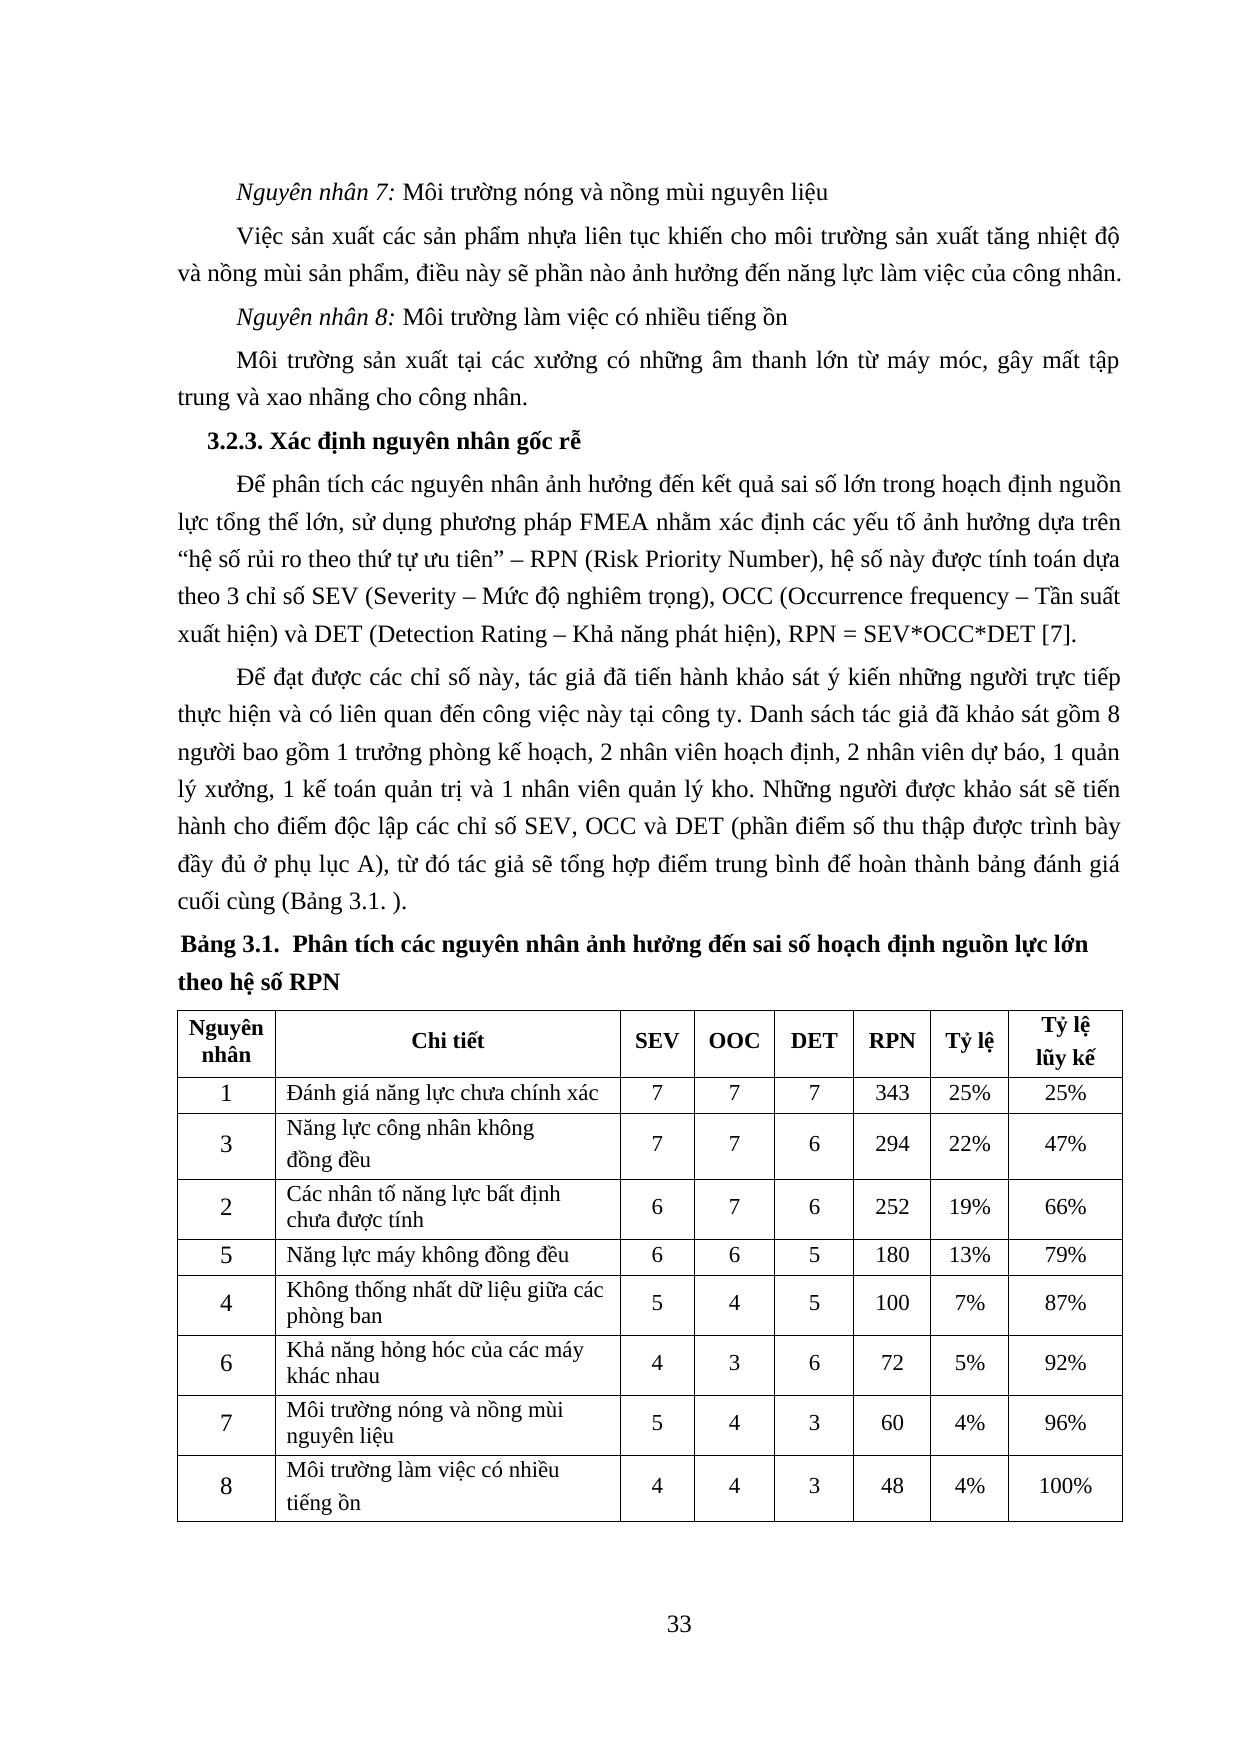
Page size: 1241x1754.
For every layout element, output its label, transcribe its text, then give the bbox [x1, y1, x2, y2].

table_cell 5 [621, 1276, 694, 1335]
table_cell Môi trường nóng và nồng mùi nguyên liệu [276, 1396, 620, 1455]
table_cell 87% [1009, 1276, 1122, 1335]
text Nguyên nhân 8: Môi trường làm việc có nhiều tiếng ồn [177, 302, 1122, 330]
table_cell 5 [775, 1276, 853, 1335]
table_cell 4 [621, 1456, 694, 1521]
table_cell 7 [695, 1114, 774, 1179]
table_cell 180 [854, 1240, 930, 1275]
table_cell 72 [854, 1336, 930, 1395]
table_cell 4% [931, 1456, 1008, 1521]
table_cell 100% [1009, 1456, 1122, 1521]
table_cell 47% [1009, 1114, 1122, 1179]
table_cell 294 [854, 1114, 930, 1179]
text Môi trường sản xuất tại các xưởng có những âm thanh lớn từ máy móc, gây mất tập trung và xao nhãng cho công nhân. [177, 345, 1122, 411]
subtitle Xác định nguyên nhân gốc rễ [177, 426, 1122, 455]
table_cell 343 [854, 1078, 930, 1113]
table_cell 48 [854, 1456, 930, 1521]
table_cell 13% [931, 1240, 1008, 1275]
table_cell 22% [931, 1114, 1008, 1179]
table_header RPN [854, 1011, 930, 1077]
text Để đạt được các chỉ số này, tác giả đã tiến hành khảo sát ý kiến những người trực tiếp thực hiện và có liên quan đến công việc này tại công ty. Danh sách tác giả đã khảo sát gồm 8 người bao gồm 1 trưởng phòng kế hoạch, 2 nhân viên hoạch định, 2 nhân viên dự báo, 1 quản lý xưởng, 1 kế toán quản trị và 1 nhân viên quản lý kho. Những người được khảo sát sẽ tiến hành cho điểm độc lập các chỉ số SEV, OCC và DET (phần điểm số thu thập được trình bày đầy đủ ở phụ lục A), từ đó tác giả sẽ tổng hợp điểm trung bình để hoàn thành bảng đánh giá cuối cùng (Bảng 3.1. ). [177, 662, 1122, 915]
table_cell Không thống nhất dữ liệu giữa các phòng ban [276, 1276, 620, 1335]
text Nguyên nhân 7: Môi trường nóng và nồng mùi nguyên liệu [177, 177, 1122, 206]
table_cell Đánh giá năng lực chưa chính xác [276, 1078, 620, 1113]
table_cell 19% [931, 1180, 1008, 1239]
table_cell 3 [178, 1114, 275, 1179]
table_cell 4 [621, 1336, 694, 1395]
text Để phân tích các nguyên nhân ảnh hưởng đến kết quả sai số lớn trong hoạch định nguồn lực tổng thể lớn, sử dụng phương pháp FMEA nhằm xác định các yếu tố ảnh hưởng dựa trên “hệ số rủi ro theo thứ tự ưu tiên” – RPN (Risk Priority Number), hệ số này được tính toán dựa theo 3 chỉ số SEV (Severity – Mức độ nghiêm trọng), OCC (Occurrence frequency – Tần suất xuất hiện) và DET (Detection Rating – Khả năng phát hiện), RPN = SEV*OCC*DET [7]. [177, 469, 1122, 647]
table_header Nguyên nhân [178, 1011, 275, 1077]
table_header Tỷ lệ lũy kế [1009, 1011, 1122, 1077]
table_cell 79% [1009, 1240, 1122, 1275]
table_cell 252 [854, 1180, 930, 1239]
table_cell 92% [1009, 1336, 1122, 1395]
table_cell 25% [1009, 1078, 1122, 1113]
table_header DET [775, 1011, 853, 1077]
table_cell 4 [695, 1396, 774, 1455]
table_cell 25% [931, 1078, 1008, 1113]
table_cell Năng lực máy không đồng đều [276, 1240, 620, 1275]
table_cell 7 [695, 1078, 774, 1113]
table_cell 3 [695, 1336, 774, 1395]
table_cell 4 [695, 1276, 774, 1335]
table_cell 3 [775, 1396, 853, 1455]
text Phân tích các nguyên nhân ảnh hưởng đến sai số hoạch định nguồn lực lớn theo hệ số RPN [177, 929, 1122, 996]
text Việc sản xuất các sản phẩm nhựa liên tục khiến cho môi trường sản xuất tăng nhiệt độ và nồng mùi sản phẩm, điều này sẽ phần nào ảnh hưởng đến năng lực làm việc của công nhân. [177, 221, 1122, 287]
table_header OOC [695, 1011, 774, 1077]
table_cell 66% [1009, 1180, 1122, 1239]
table_cell 8 [178, 1456, 275, 1521]
table_cell 100 [854, 1276, 930, 1335]
table_cell 7% [931, 1276, 1008, 1335]
table_cell 4 [695, 1456, 774, 1521]
table_cell 60 [854, 1396, 930, 1455]
table_cell 4% [931, 1396, 1008, 1455]
table_cell 5 [178, 1240, 275, 1275]
table_cell 2 [178, 1180, 275, 1239]
table_cell Năng lực công nhân không đồng đều [276, 1114, 620, 1179]
table_cell Môi trường làm việc có nhiều tiếng ồn [276, 1456, 620, 1521]
table_cell 3 [775, 1456, 853, 1521]
table_cell 5% [931, 1336, 1008, 1395]
table_cell 6 [775, 1180, 853, 1239]
table_cell 6 [621, 1240, 694, 1275]
table_cell 5 [775, 1240, 853, 1275]
table_header Chi tiết [276, 1011, 620, 1077]
table_header Tỷ lệ [931, 1011, 1008, 1077]
table_cell 7 [621, 1078, 694, 1113]
table_cell Khả năng hỏng hóc của các máy khác nhau [276, 1336, 620, 1395]
table_cell 96% [1009, 1396, 1122, 1455]
table_cell 6 [178, 1336, 275, 1395]
table_cell 6 [775, 1336, 853, 1395]
table_cell 5 [621, 1396, 694, 1455]
table_cell 7 [178, 1396, 275, 1455]
table_cell 4 [178, 1276, 275, 1335]
table_cell Các nhân tố năng lực bất định chưa được tính [276, 1180, 620, 1239]
table_cell 7 [775, 1078, 853, 1113]
table_cell 6 [621, 1180, 694, 1239]
table_cell 1 [178, 1078, 275, 1113]
table_cell 6 [695, 1240, 774, 1275]
table_header SEV [621, 1011, 694, 1077]
table_cell 7 [695, 1180, 774, 1239]
table_cell 7 [621, 1114, 694, 1179]
table_cell 6 [775, 1114, 853, 1179]
